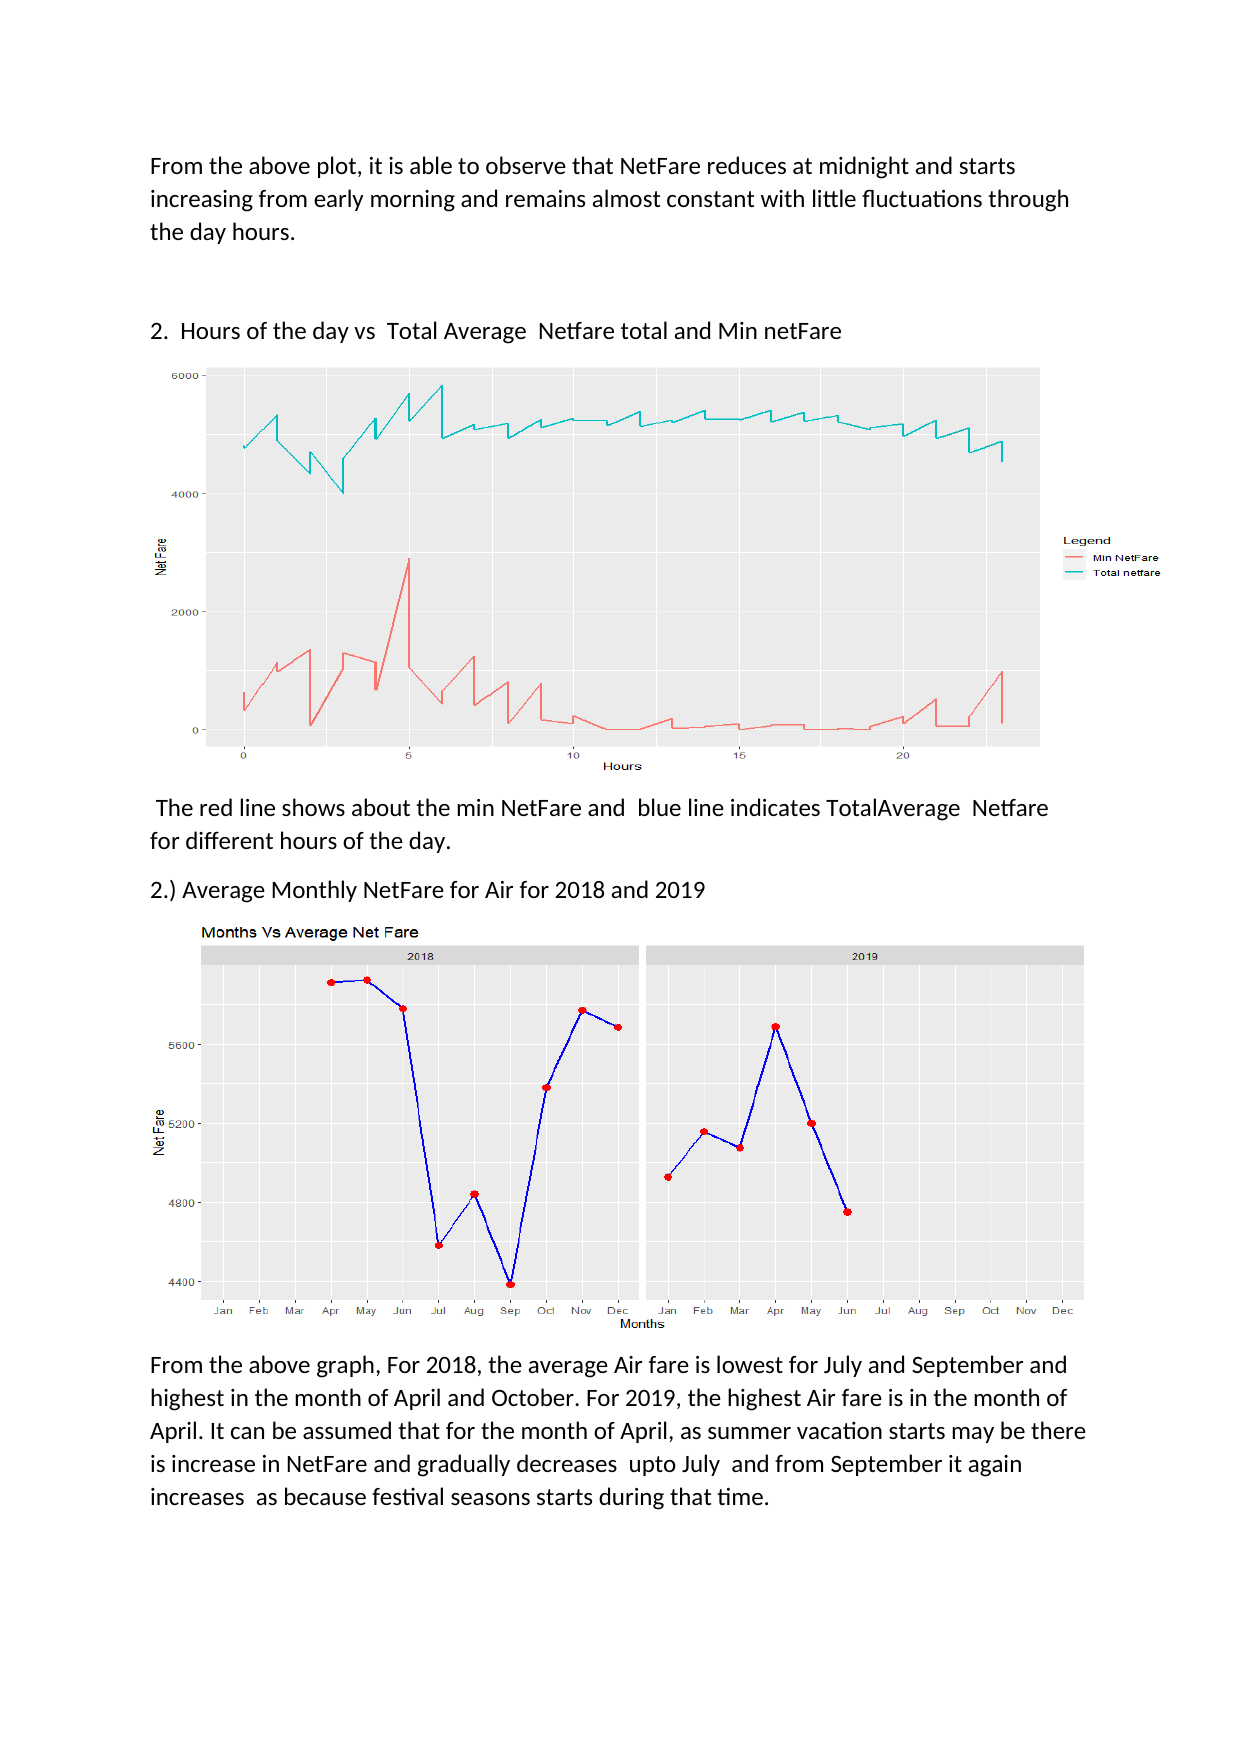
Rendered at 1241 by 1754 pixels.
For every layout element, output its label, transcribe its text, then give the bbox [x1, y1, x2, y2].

text The red line shows about the min NetFare and blue line indicates TotalAverage Netfare for different hours of the day. [150, 792, 1090, 856]
text From the above plot, it is able to observe that NetFare reduces at midnight and starts increasing from early morning and remains almost constant with little fluctuations through the day hours. [150, 150, 1090, 246]
picture [150, 924, 1091, 1331]
text From the above graph, For 2018, the average Air fare is lowest for July and September and highest in the month of April and October. For 2019, the highest Air fare is in the month of April. It can be assumed that for the month of April, as summer vacation starts may be there is increase in NetFare and gradually decreases upto July and from September it again increases as because festival seasons starts during that time. [150, 1349, 1090, 1512]
text 2.) Average Monthly NetFare for Air for 2018 and 2019 [150, 874, 1090, 905]
picture [150, 364, 1169, 774]
text 2. Hours of the day vs Total Average Netfare total and Min netFare [150, 315, 1090, 346]
